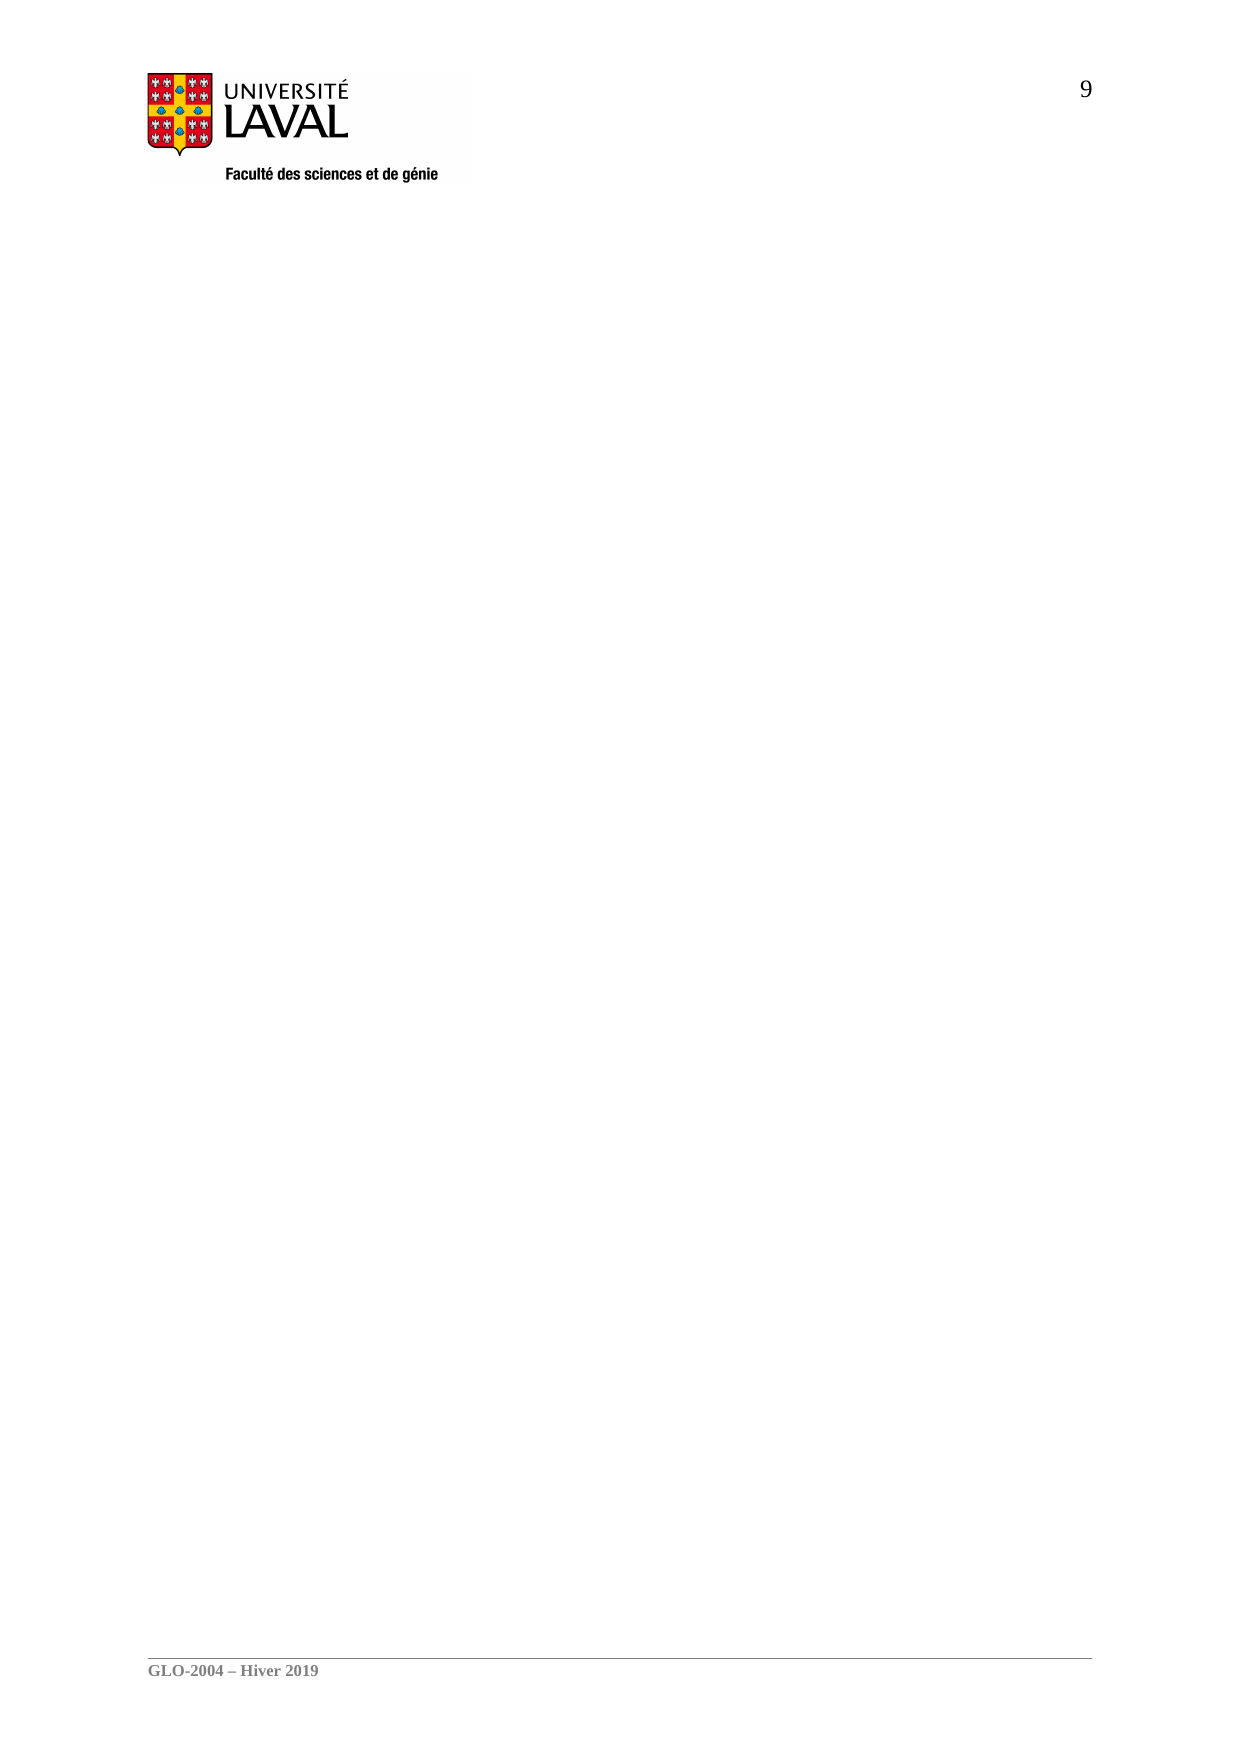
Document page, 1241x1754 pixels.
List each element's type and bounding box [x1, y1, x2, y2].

picture [147, 73, 474, 187]
